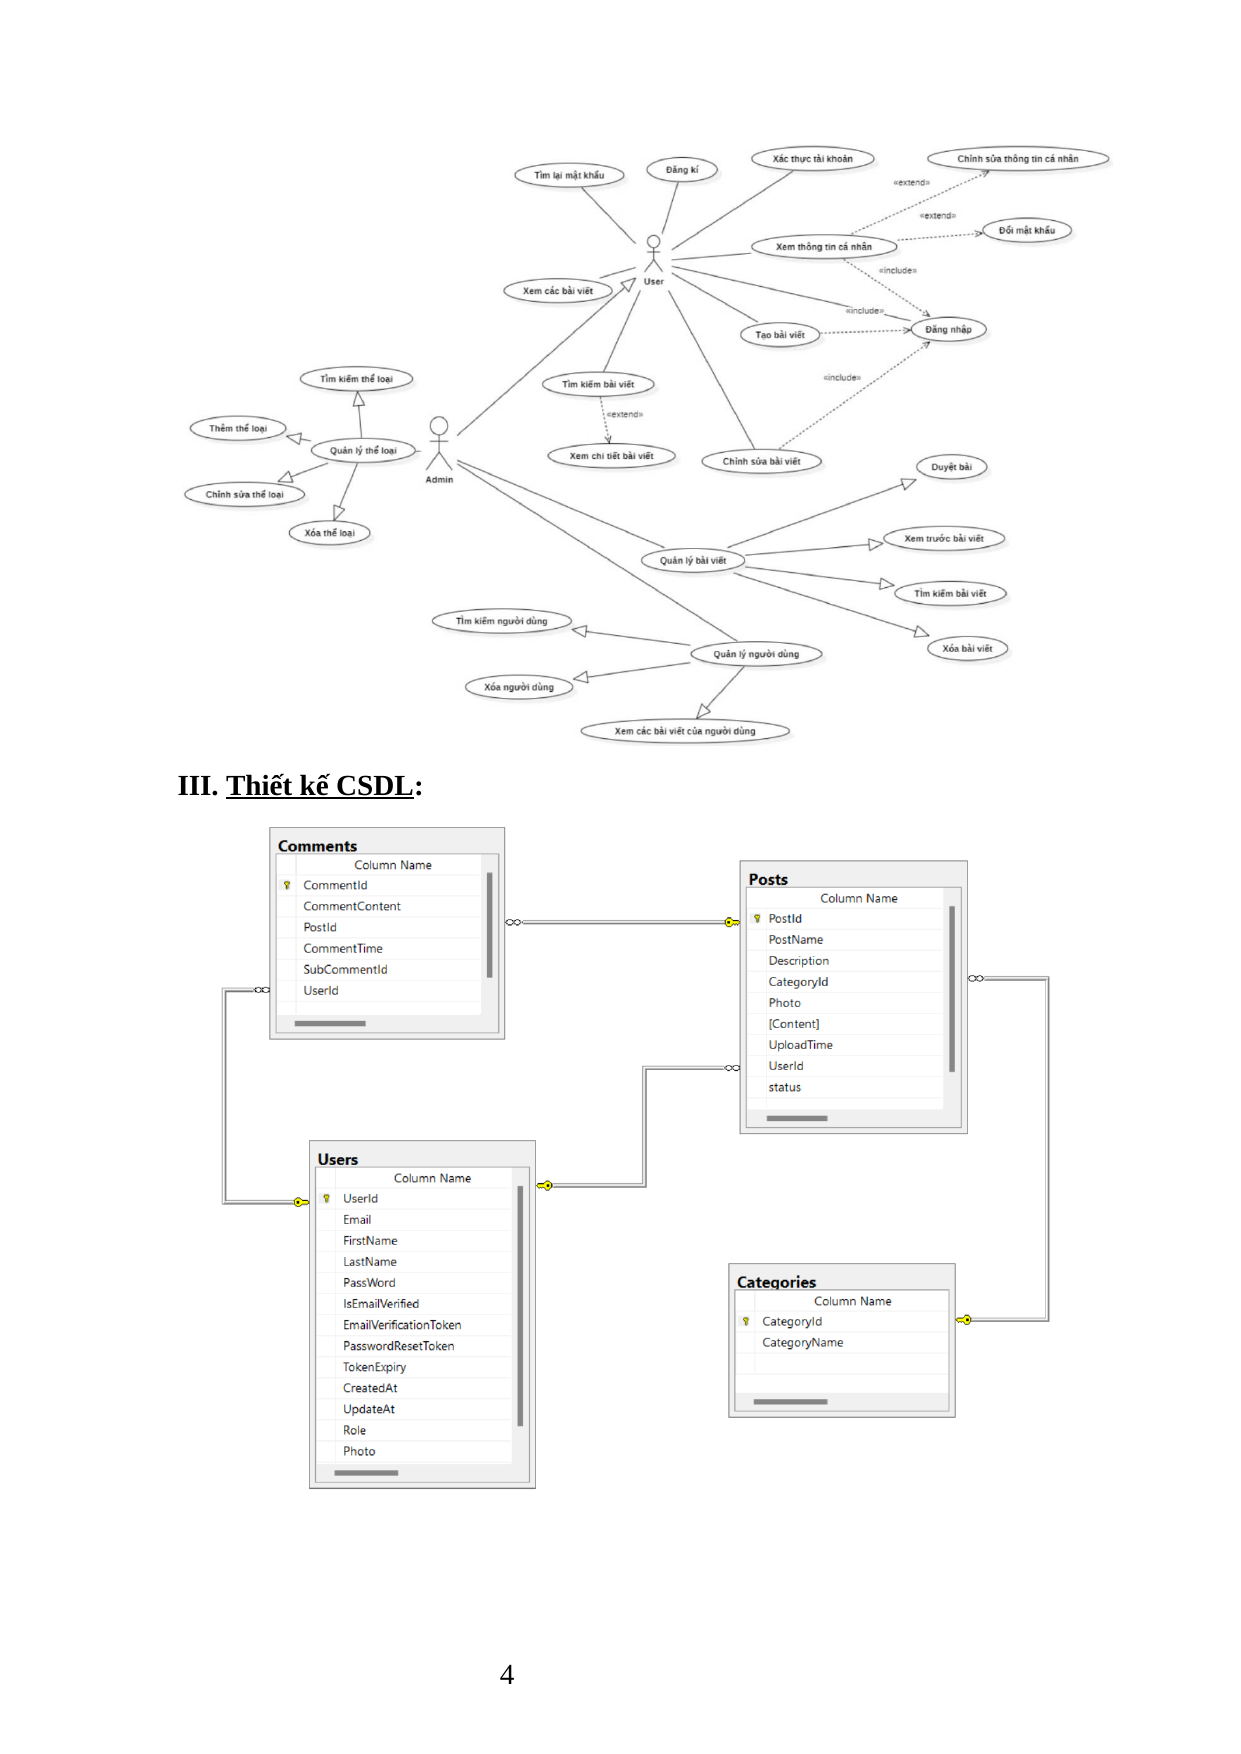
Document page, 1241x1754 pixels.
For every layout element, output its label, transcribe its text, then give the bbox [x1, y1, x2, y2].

text III. Thiết kế CSDL: [177, 768, 1122, 802]
picture [203, 813, 1097, 1494]
picture [177, 118, 1120, 746]
